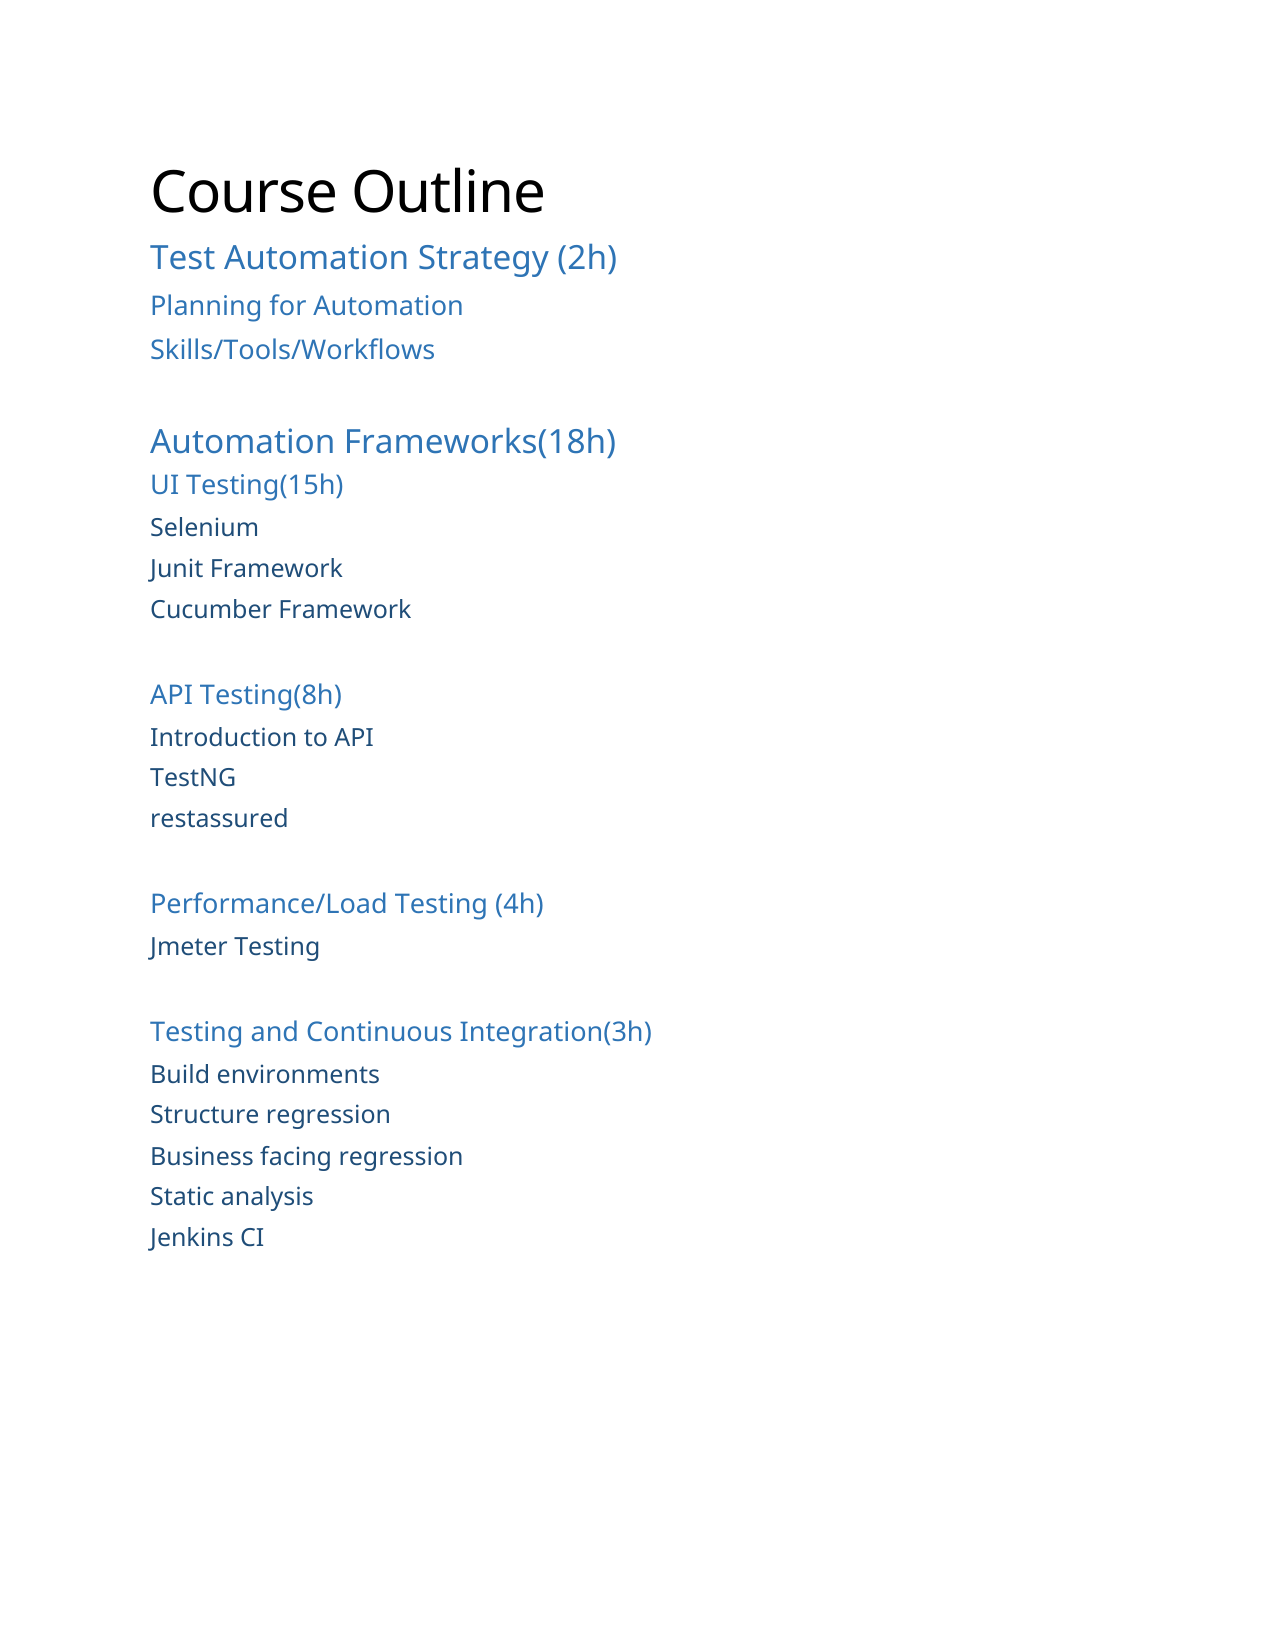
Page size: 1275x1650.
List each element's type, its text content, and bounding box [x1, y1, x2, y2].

subtitle Static analysis [150, 1179, 1125, 1213]
subtitle Skills/Tools/Workflows [150, 331, 1125, 368]
subtitle Business facing regression [150, 1138, 1125, 1172]
subtitle Structure regression [150, 1097, 1125, 1131]
subtitle Junit Framework [150, 551, 1125, 585]
subtitle Test Automation Strategy (2h) [150, 234, 1125, 279]
subtitle API Testing(8h) [150, 675, 1125, 712]
subtitle Testing and Continuous Integration(3h) [150, 1012, 1125, 1049]
subtitle Cucumber Framework [150, 592, 1125, 626]
title Course Outline [150, 150, 1125, 229]
subtitle Selenium [150, 510, 1125, 544]
subtitle Build environments [150, 1056, 1125, 1090]
subtitle Jmeter Testing [150, 929, 1125, 963]
subtitle Planning for Automation [150, 287, 1125, 324]
subtitle restassured [150, 801, 1125, 835]
subtitle Automation Frameworks(18h) UI Testing(15h) [150, 417, 1125, 503]
subtitle Performance/Load Testing (4h) [150, 885, 1125, 922]
subtitle Jenkins CI [150, 1220, 1125, 1254]
subtitle TestNG [150, 760, 1125, 794]
subtitle Introduction to API [150, 719, 1125, 753]
